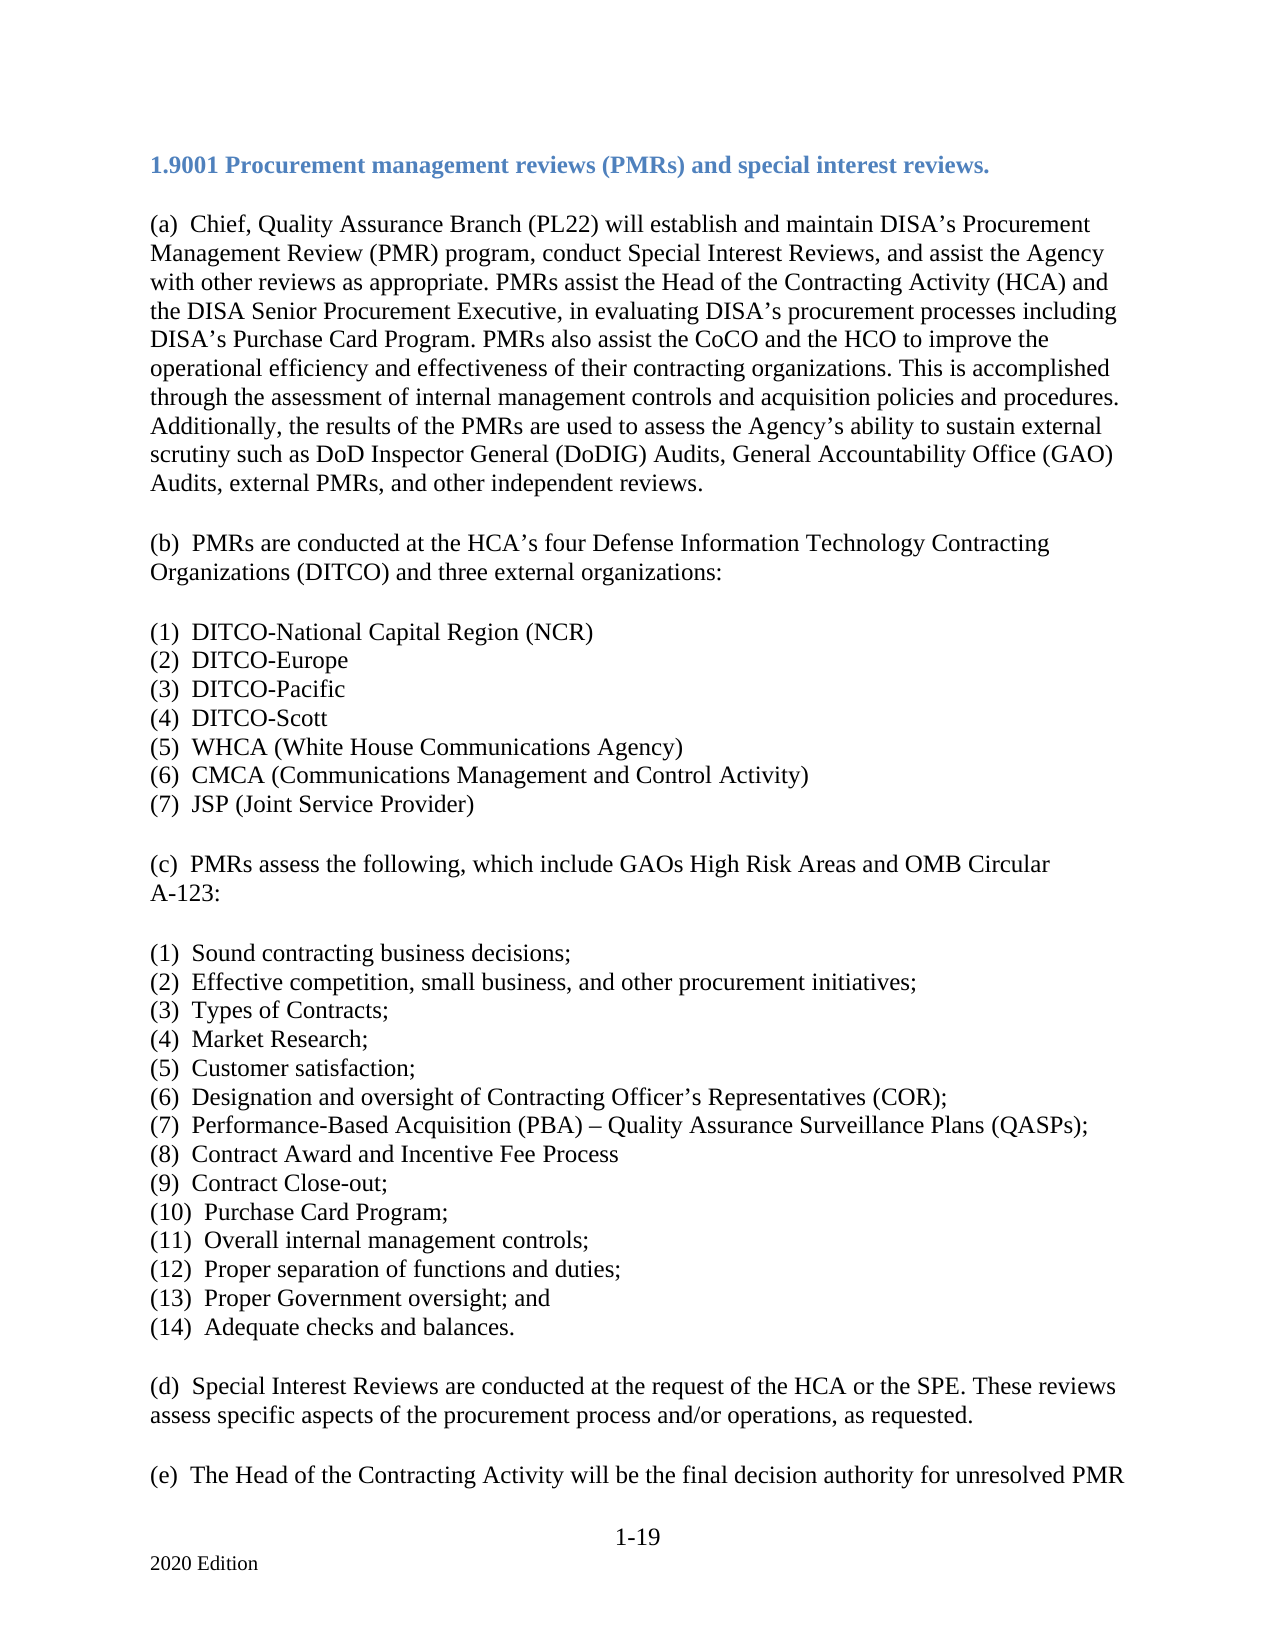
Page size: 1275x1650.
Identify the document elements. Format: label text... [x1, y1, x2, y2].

list Chief, Quality Assurance Branch (PL22) will establish and maintain DISA’s Procurement Management Review (PMR) program, conduct Special Interest Reviews, and assist the Agency with other reviews as appropriate. PMRs assist the Head of the Contracting Activity (HCA) and the DISA Senior Procurement Executive, in evaluating DISA’s procurement processes including DISA’s Purchase Card Program. PMRs also assist the CoCO and the HCO to improve the operational efficiency and effectiveness of their contracting organizations. This is accomplished through the assessment of internal management controls and acquisition policies and procedures. Additionally, the results of the PMRs are used to assess the Agency’s ability to sustain external scrutiny such as DoD Inspector General (DoDIG) Audits, General Accountability Office (GAO) Audits, external PMRs, and other independent reviews. [150, 209, 1119, 497]
list Special Interest Reviews are conducted at the request of the HCA or the SPE. These reviews assess specific aspects of the procurement process and/or operations, as requested. [150, 1371, 1123, 1429]
list DITCO-Scott [150, 703, 1171, 732]
subtitle 1.9001 Procurement management reviews (PMRs) and special interest reviews. [150, 150, 1171, 179]
list Adequate checks and balances. [150, 1312, 1171, 1340]
list Sound contracting business decisions; [150, 938, 1171, 967]
list Performance-Based Acquisition (PBA) – Quality Assurance Surveillance Plans (QASPs); [150, 1110, 1171, 1139]
list Proper Government oversight; and [150, 1283, 1171, 1312]
list Contract Award and Incentive Fee Process [150, 1139, 1171, 1168]
list Effective competition, small business, and other procurement initiatives; [150, 967, 1171, 995]
list Proper separation of functions and duties; [150, 1254, 1171, 1283]
list Customer satisfaction; [150, 1053, 1171, 1082]
list Purchase Card Program; [150, 1197, 1171, 1225]
list Types of Contracts; [150, 995, 1171, 1024]
list CMCA (Communications Management and Control Activity) [150, 761, 1171, 789]
list DITCO-Pacific [150, 674, 1171, 703]
list Overall internal management controls; [150, 1225, 1171, 1254]
list DITCO-National Capital Region (NCR) [150, 617, 1171, 646]
list Contract Close-out; [150, 1168, 1171, 1197]
list WHCA (White House Communications Agency) [150, 732, 1171, 761]
list Market Research; [150, 1024, 1171, 1053]
list The Head of the Contracting Activity will be the final decision authority for unresolved PMR [150, 1460, 1171, 1489]
list Designation and oversight of Contracting Officer’s Representatives (COR); [150, 1082, 1171, 1110]
list PMRs are conducted at the HCA’s four Defense Information Technology Contracting Organizations (DITCO) and three external organizations: [150, 528, 1050, 586]
list PMRs assess the following, which include GAOs High Risk Areas and OMB Circular A-123: [150, 849, 1051, 907]
list JSP (Joint Service Provider) [150, 789, 1171, 818]
list DITCO-Europe [150, 646, 1171, 674]
